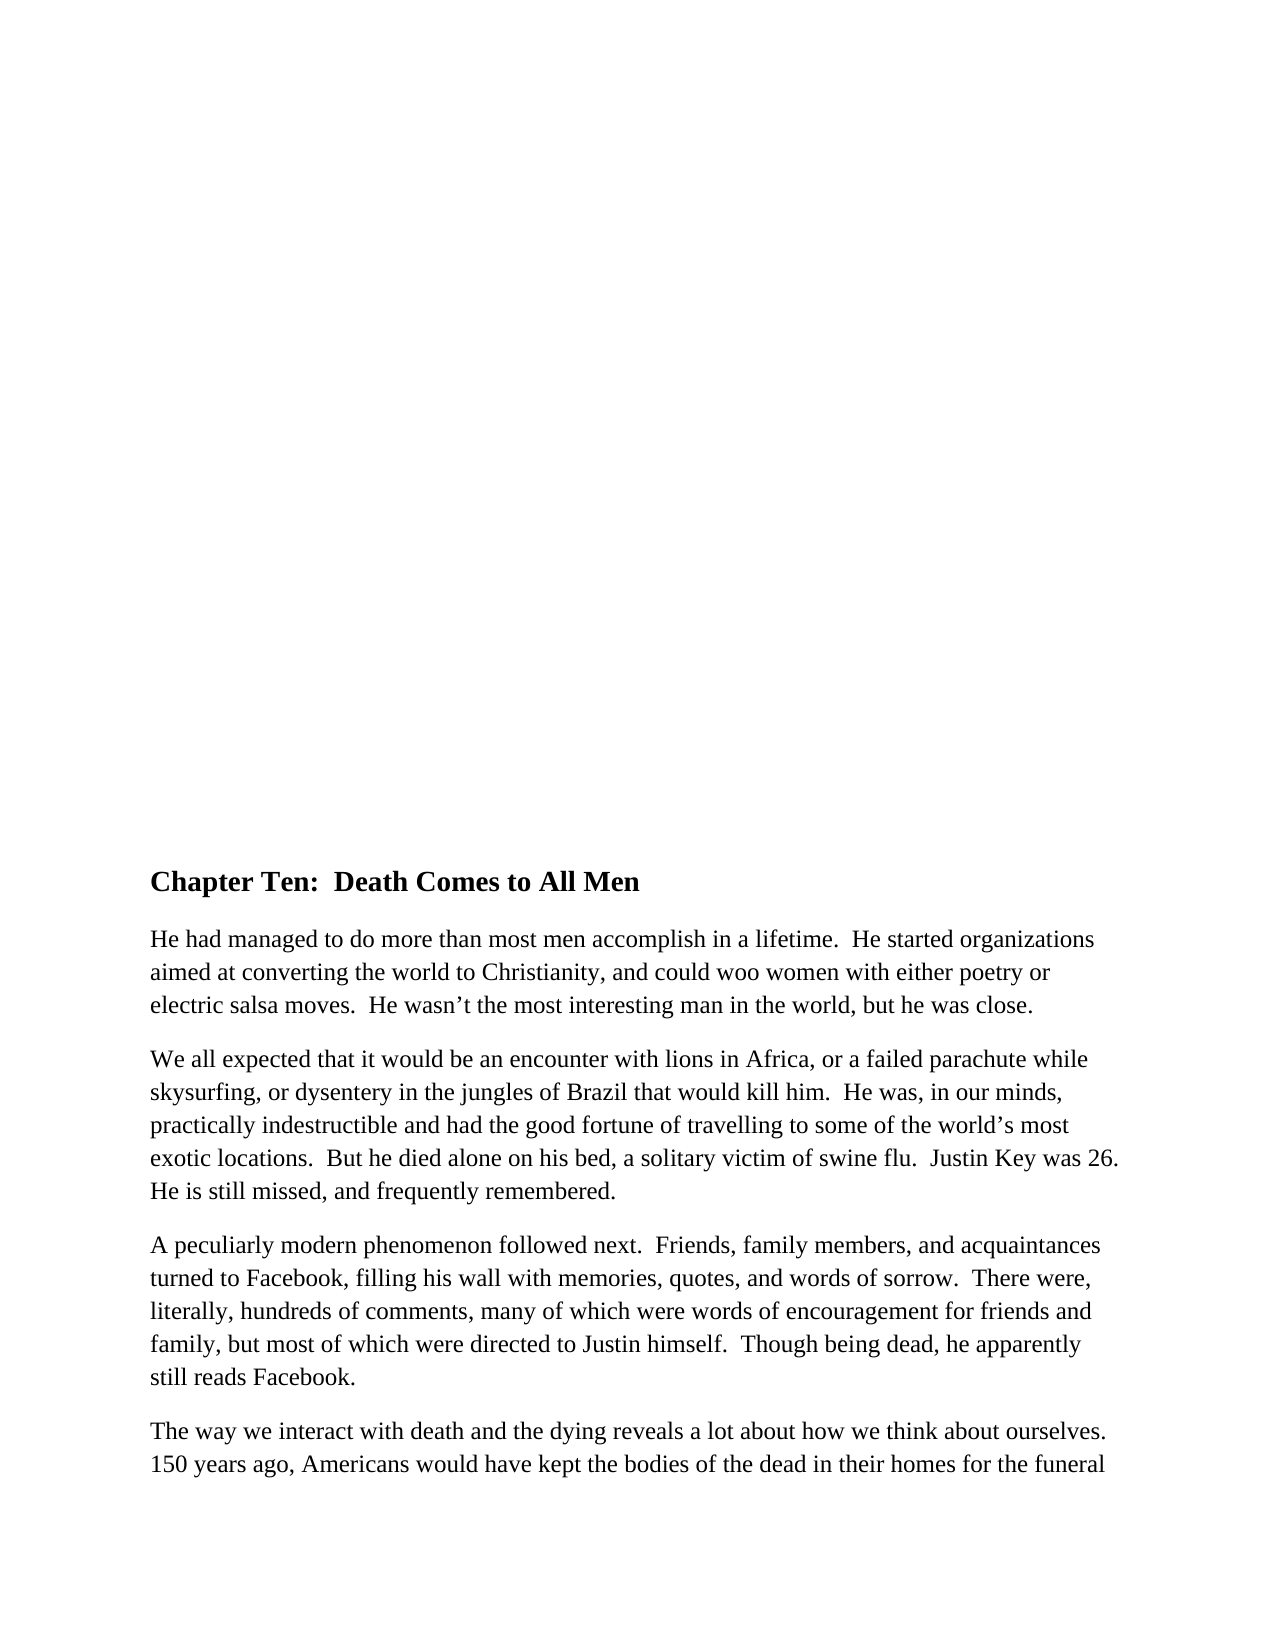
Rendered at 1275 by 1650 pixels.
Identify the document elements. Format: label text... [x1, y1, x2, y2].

text He had managed to do more than most men accomplish in a lifetime. He started organizations aimed at converting the world to Christianity, and could woo women with either poetry or electric salsa moves. He wasn’t the most interesting man in the world, but he was close. [150, 924, 1125, 1019]
text A peculiarly modern phenomenon followed next. Friends, family members, and acquaintances turned to Facebook, filling his wall with memories, quotes, and words of sorrow. There were, literally, hundreds of comments, many of which were words of encouragement for friends and family, but most of which were directed to Justin himself. Though being dead, he apparently still reads Facebook. [150, 1230, 1125, 1391]
text Chapter Ten: Death Comes to All Men [150, 864, 1125, 898]
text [150, 1416, 1125, 1477]
text We all expected that it would be an encounter with lions in Africa, or a failed parachute while skysurfing, or dysentery in the jungles of Brazil that would kill him. He was, in our minds, practically indestructible and had the good fortune of travelling to some of the world’s most exotic locations. But he died alone on his bed, a solitary victim of swine flu. Justin Key was 26. He is still missed, and frequently remembered. [150, 1044, 1125, 1205]
